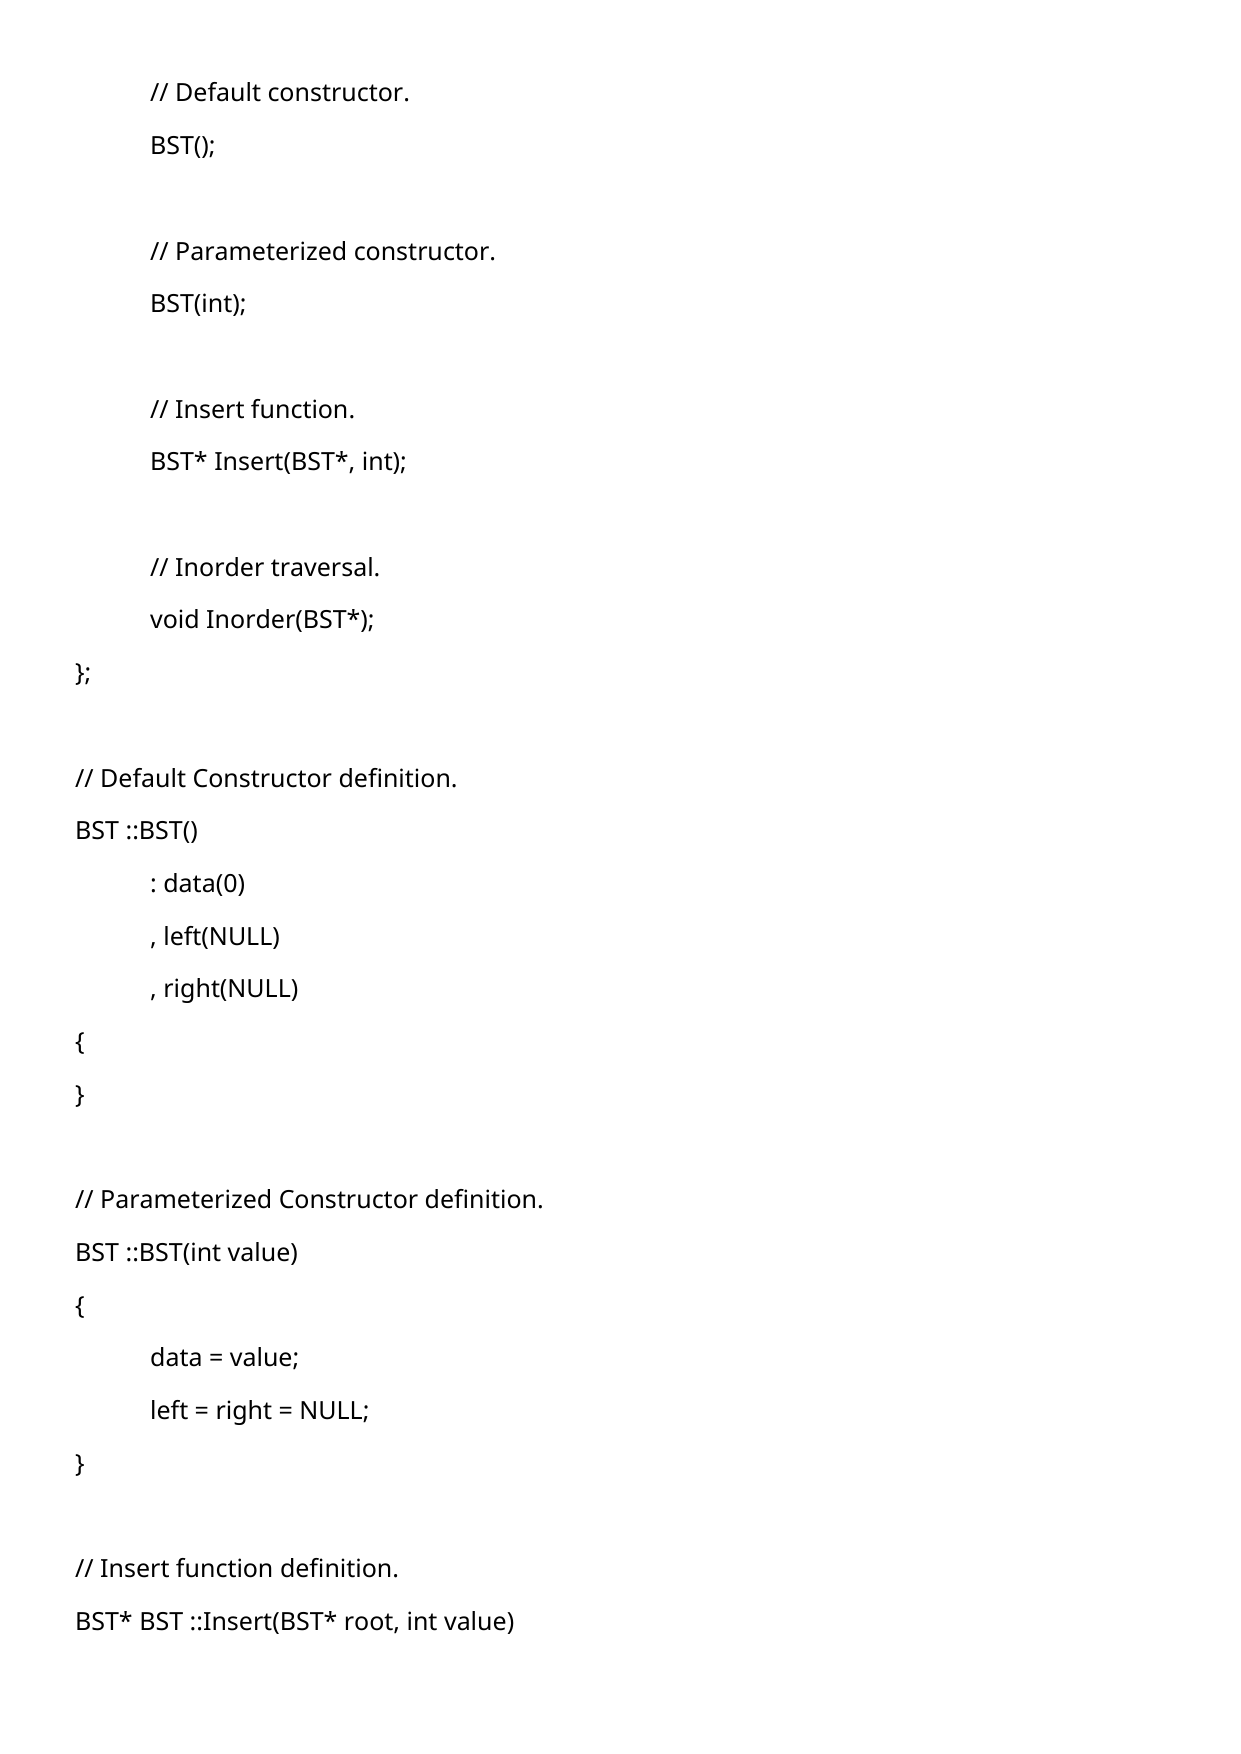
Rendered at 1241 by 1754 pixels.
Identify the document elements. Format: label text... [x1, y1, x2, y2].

text BST* Insert(BST*, int); [75, 444, 1165, 478]
text }; [75, 655, 1165, 689]
text , left(NULL) [75, 918, 1165, 952]
text void Inorder(BST*); [75, 602, 1165, 636]
text BST* BST ::Insert(BST* root, int value) [75, 1603, 1165, 1638]
text BST ::BST() [75, 813, 1165, 847]
text { [75, 1024, 1165, 1058]
text // Default constructor. [75, 75, 1165, 109]
text // Inorder traversal. [75, 549, 1165, 583]
text { [75, 1287, 1165, 1321]
text left = right = NULL; [75, 1393, 1165, 1427]
text // Parameterized Constructor definition. [75, 1182, 1165, 1216]
text } [75, 1445, 1165, 1479]
text BST ::BST(int value) [75, 1234, 1165, 1269]
text BST(); [75, 128, 1165, 162]
text : data(0) [75, 866, 1165, 900]
text // Parameterized constructor. [75, 233, 1165, 267]
text // Insert function definition. [75, 1551, 1165, 1585]
text data = value; [75, 1340, 1165, 1374]
text , right(NULL) [75, 971, 1165, 1005]
text // Insert function. [75, 391, 1165, 425]
text BST(int); [75, 286, 1165, 320]
text } [75, 1076, 1165, 1111]
text // Default Constructor definition. [75, 760, 1165, 794]
